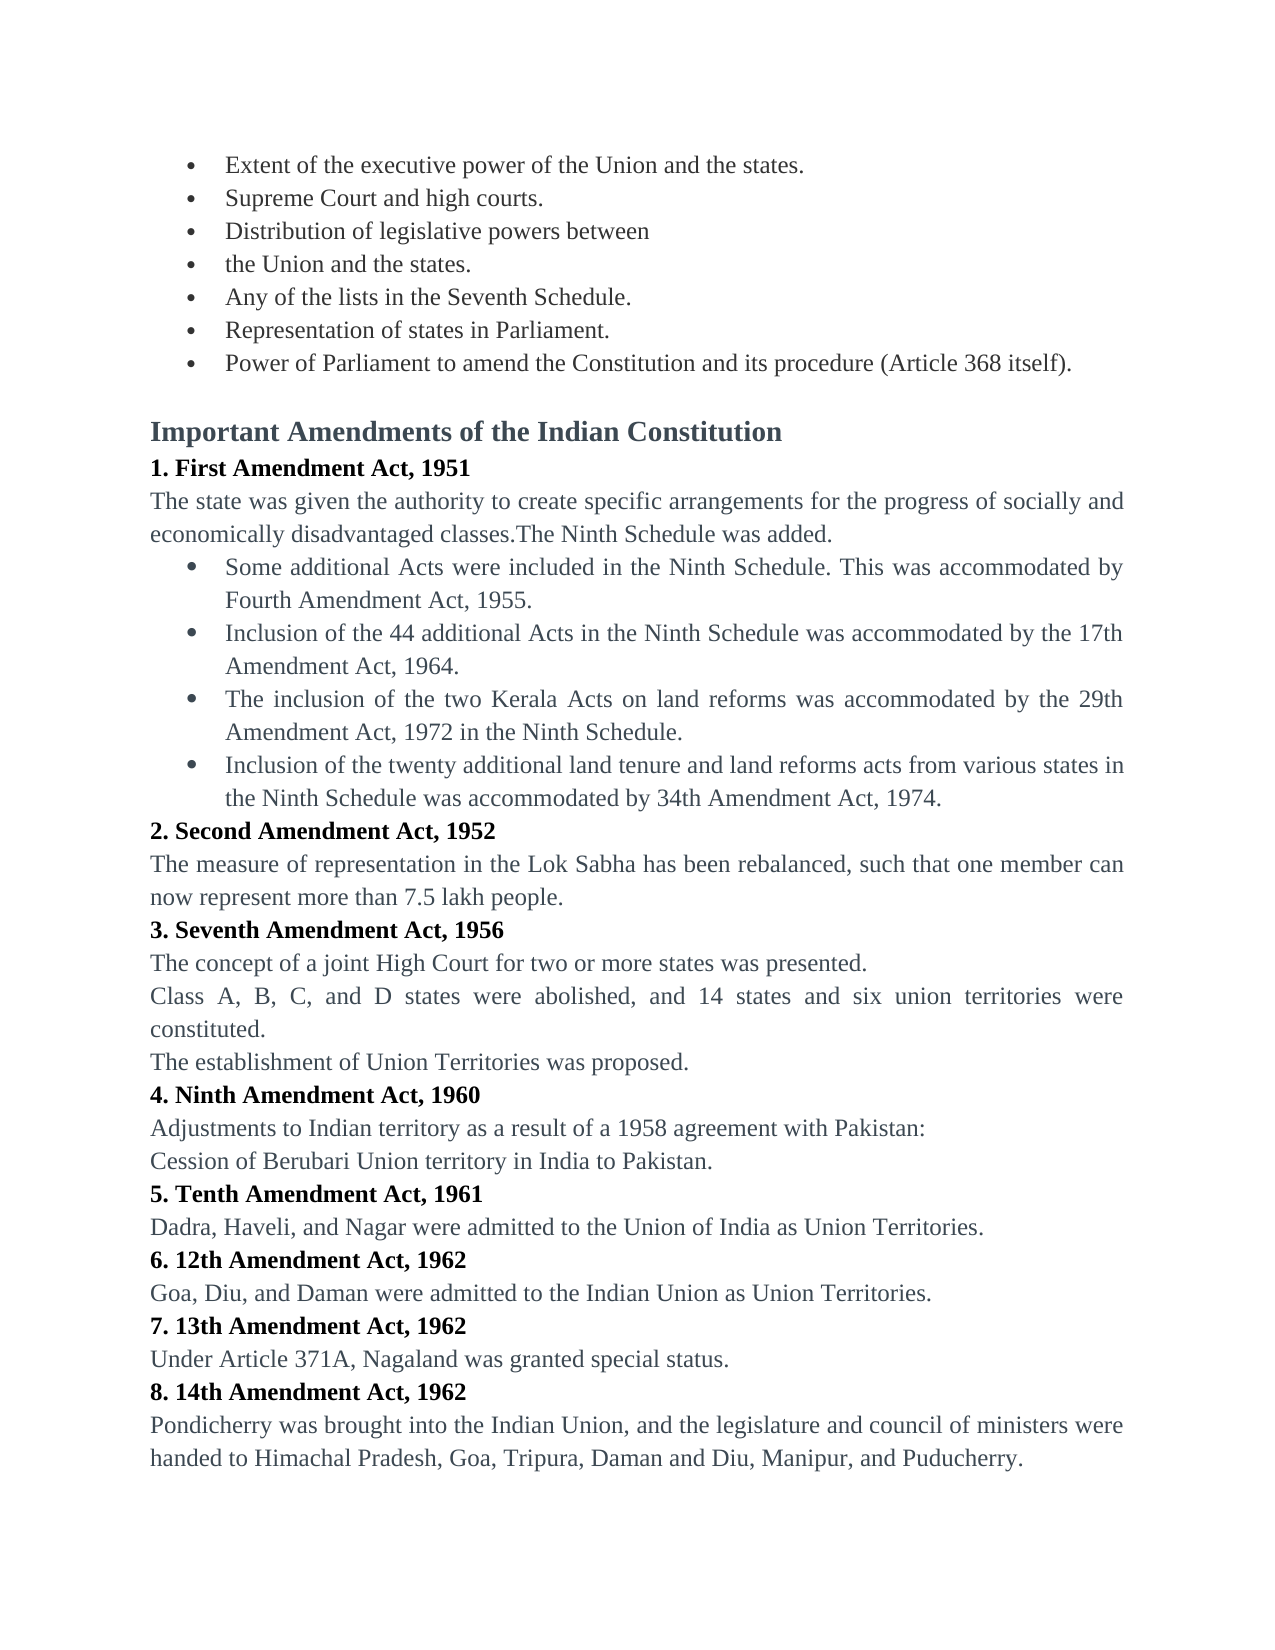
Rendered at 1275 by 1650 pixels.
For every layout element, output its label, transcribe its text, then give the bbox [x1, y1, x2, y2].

list the Union and the states. [187, 249, 1125, 278]
subtitle 1. First Amendment Act, 1951 [150, 453, 1125, 481]
list Power of Parliament to amend the Constitution and its procedure (Article 368 itself). [187, 348, 1125, 377]
list Some additional Acts were included in the Ninth Schedule. This was accommodated by Fourth Amendment Act, 1955. [187, 552, 1125, 613]
subtitle 4. Ninth Amendment Act, 1960 [150, 1080, 1125, 1109]
list Any of the lists in the Seventh Schedule. [187, 282, 1125, 311]
subtitle 8. 14th Amendment Act, 1962 [150, 1377, 1125, 1406]
text The concept of a joint High Court for two or more states was presented. [150, 948, 1125, 977]
text Under Article 371A, Nagaland was granted special status. [150, 1344, 1125, 1373]
list Supreme Court and high courts. [187, 183, 1125, 212]
subtitle 6. 12th Amendment Act, 1962 [150, 1245, 1125, 1274]
list Representation of states in Parliament. [187, 315, 1125, 344]
text Important Amendments of the Indian Constitution [150, 414, 1125, 448]
text The establishment of Union Territories was proposed. [150, 1047, 1125, 1076]
text The state was given the authority to create specific arrangements for the progress of socially and economically disadvantaged classes.The Ninth Schedule was added. [150, 486, 1125, 547]
list Inclusion of the 44 additional Acts in the Ninth Schedule was accommodated by the 17th Amendment Act, 1964. [187, 618, 1125, 679]
subtitle 2. Second Amendment Act, 1952 [150, 816, 1125, 845]
text Dadra, Haveli, and Nagar were admitted to the Union of India as Union Territories. [150, 1212, 1125, 1241]
list The inclusion of the two Kerala Acts on land reforms was accommodated by the 29th Amendment Act, 1972 in the Ninth Schedule. [187, 684, 1125, 746]
list Inclusion of the twenty additional land tenure and land reforms acts from various states in the Ninth Schedule was accommodated by 34th Amendment Act, 1974. [187, 750, 1125, 812]
list Distribution of legislative powers between [187, 216, 1125, 245]
text Goa, Diu, and Daman were admitted to the Indian Union as Union Territories. [150, 1278, 1125, 1307]
text The measure of representation in the Lok Sabha has been rebalanced, such that one member can now represent more than 7.5 lakh people. [150, 849, 1125, 911]
text Cession of Berubari Union territory in India to Pakistan. [150, 1146, 1125, 1175]
text Pondicherry was brought into the Indian Union, and the legislature and council of ministers were handed to Himachal Pradesh, Goa, Tripura, Daman and Diu, Manipur, and Puducherry. [150, 1410, 1125, 1472]
text Adjustments to Indian territory as a result of a 1958 agreement with Pakistan: [150, 1113, 1125, 1142]
subtitle 3. Seventh Amendment Act, 1956 [150, 915, 1125, 944]
subtitle 5. Tenth Amendment Act, 1961 [150, 1179, 1125, 1208]
subtitle 7. 13th Amendment Act, 1962 [150, 1311, 1125, 1340]
list Extent of the executive power of the Union and the states. [187, 150, 1125, 179]
text Class A, B, C, and D states were abolished, and 14 states and six union territories were constituted. [150, 981, 1125, 1043]
